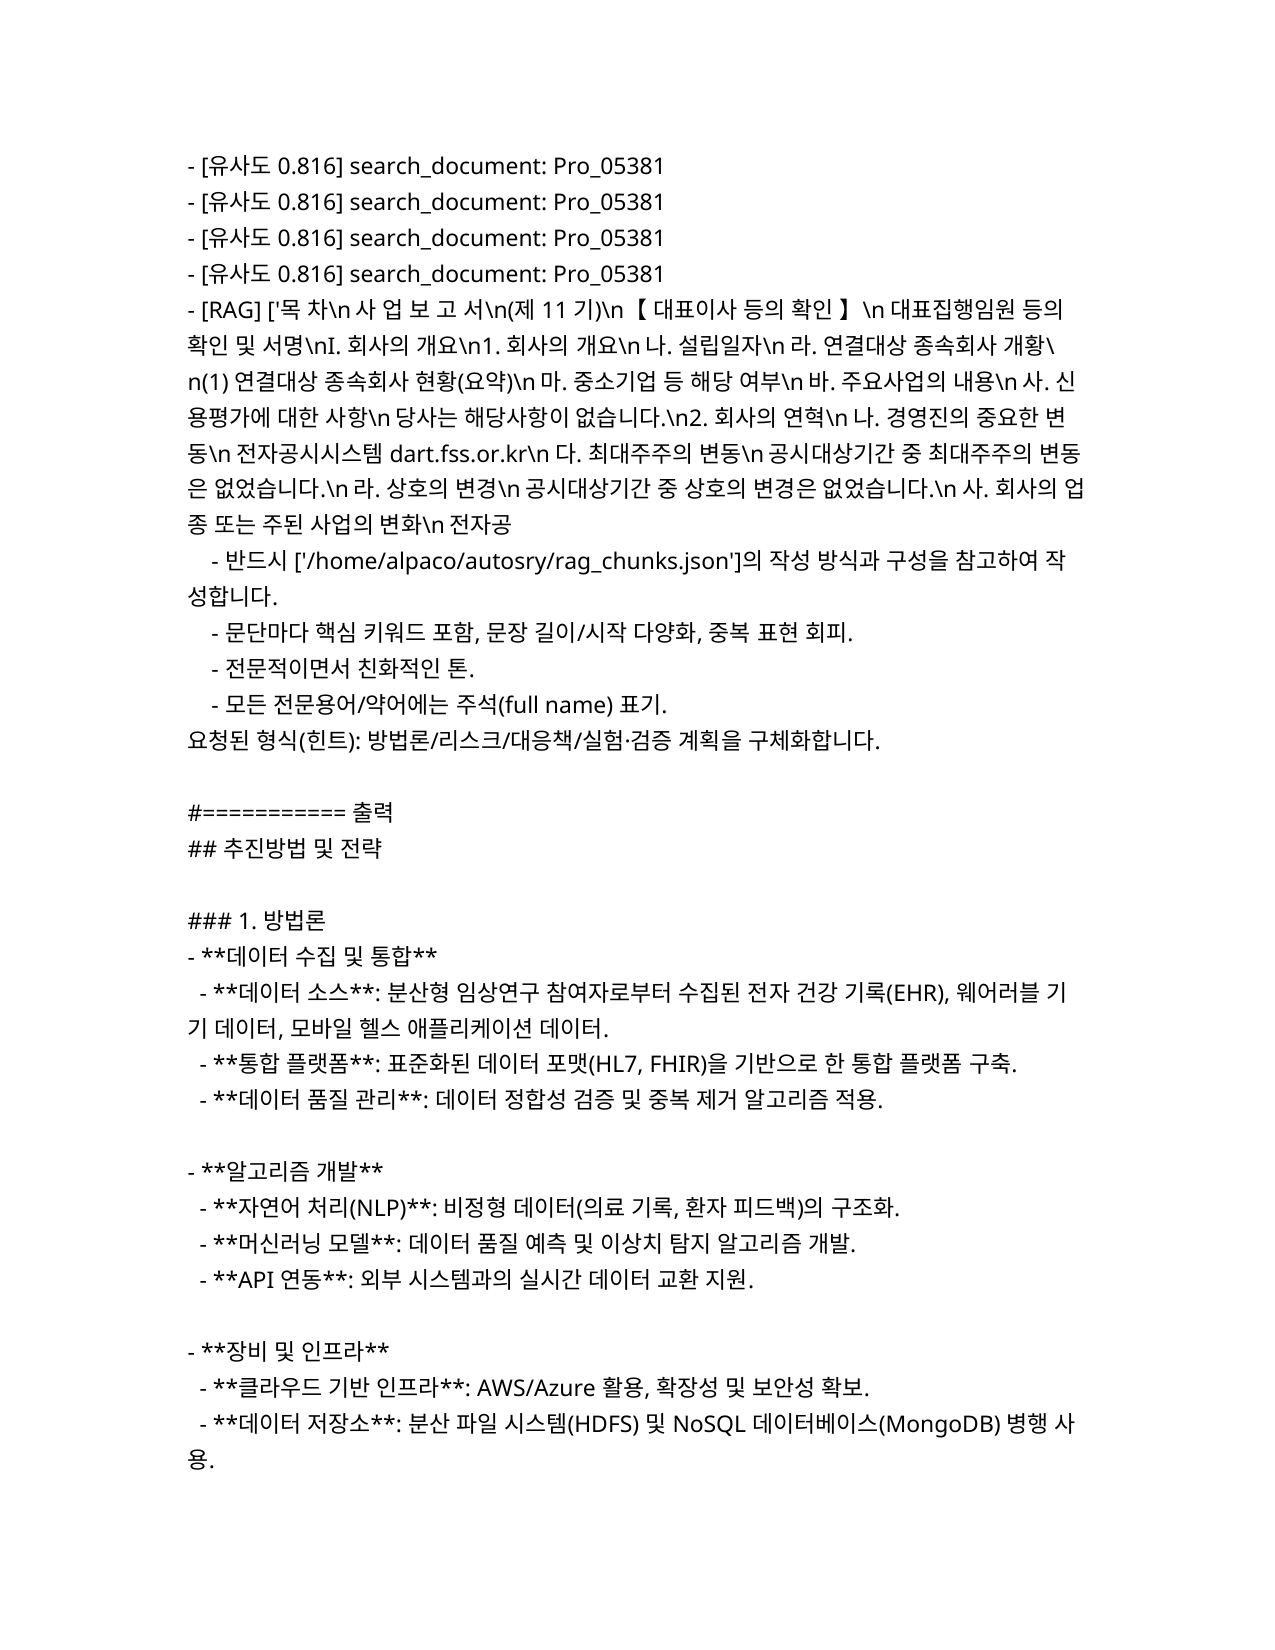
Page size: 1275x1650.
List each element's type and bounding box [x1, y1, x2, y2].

text [187, 150, 1087, 1475]
